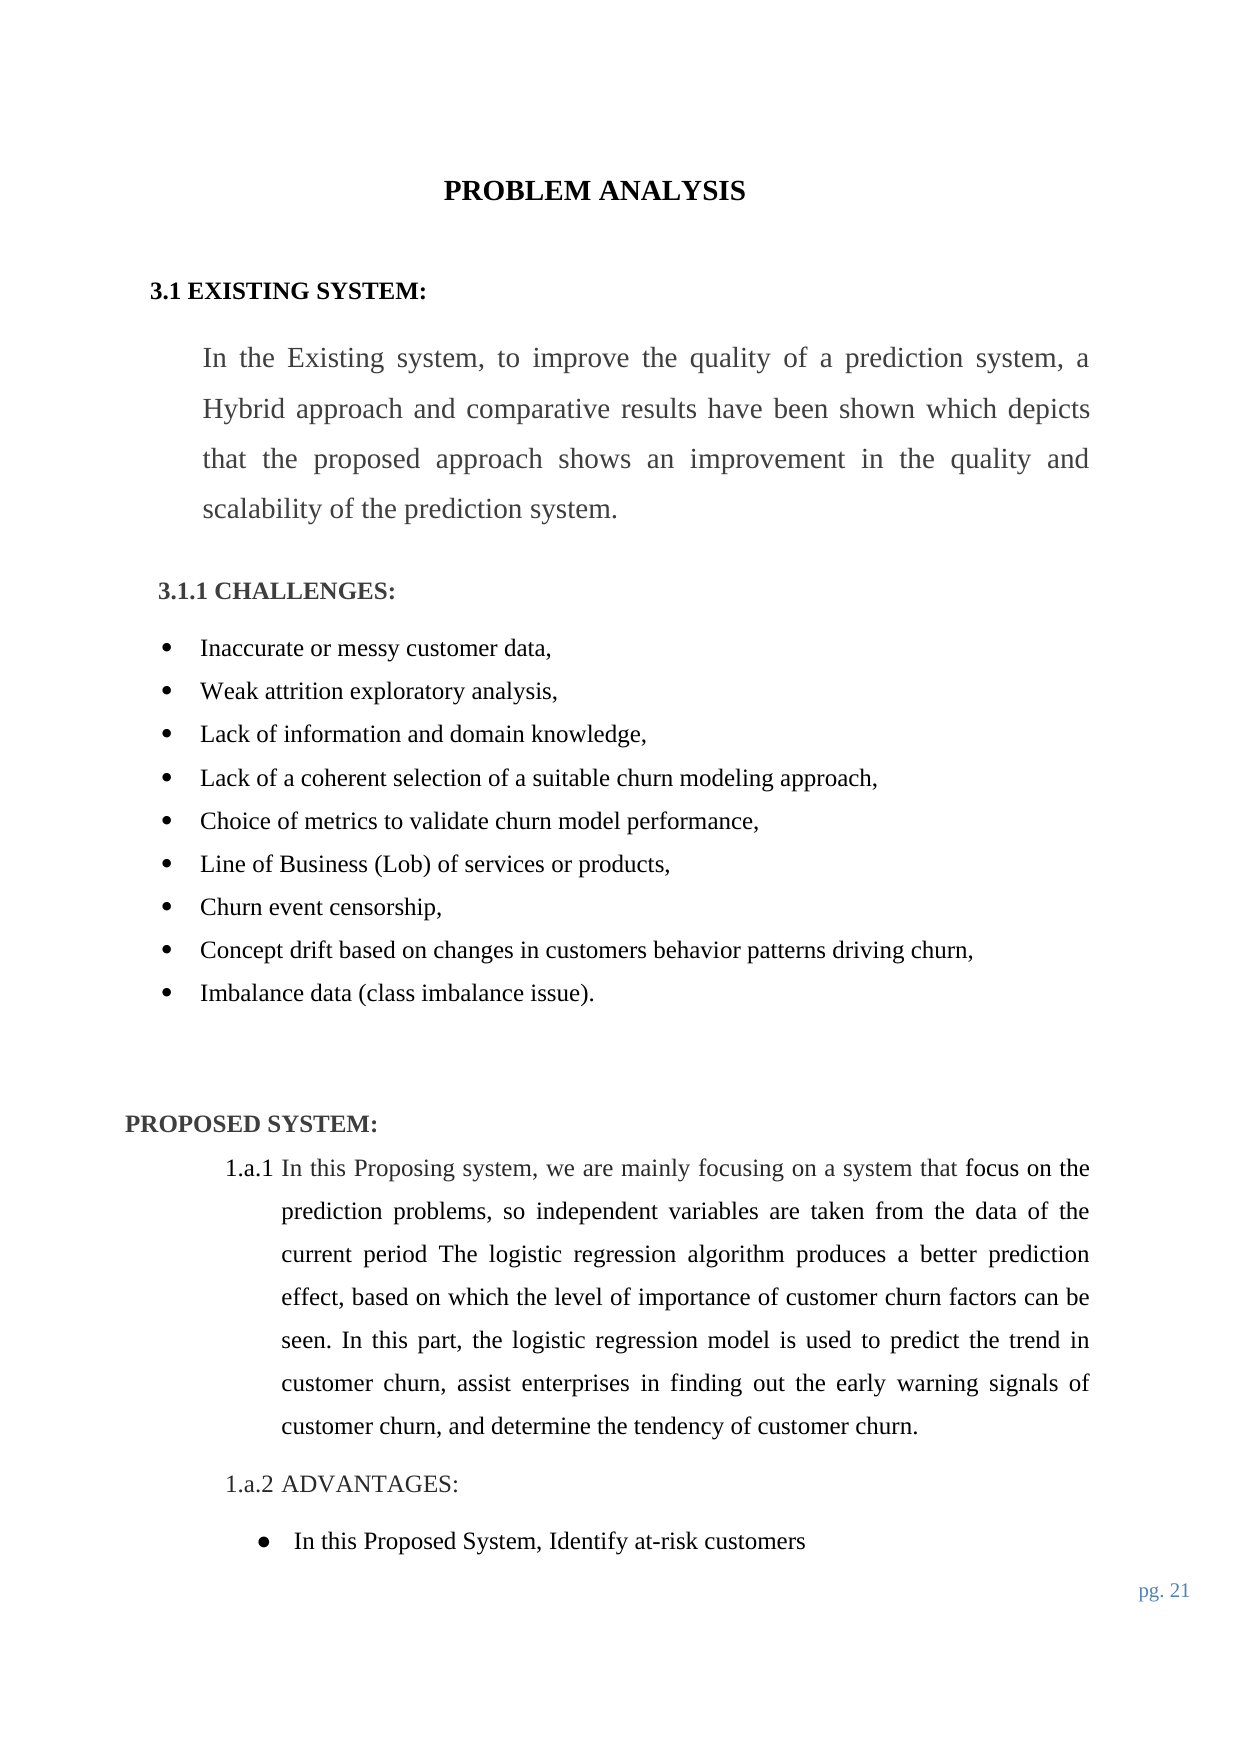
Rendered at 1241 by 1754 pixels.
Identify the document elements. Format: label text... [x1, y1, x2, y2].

subtitle PROBLEM ANALYSIS [50, 173, 1178, 207]
list Concept drift based on changes in customers behavior patterns driving churn, [162, 935, 1190, 964]
text In the Existing system, to improve the quality of a prediction system, a Hybrid approach and comparative results have been shown which depicts that the proposed approach shows an improvement in the quality and scalability of the prediction system. [202, 340, 1090, 525]
list Imbalance data (class imbalance issue). [162, 978, 1190, 1007]
list Choice of metrics to validate churn model performance, [162, 806, 1190, 834]
subtitle 3.1.1 CHALLENGES: [112, 576, 441, 604]
list In this Proposed System, Identify at-risk customers [256, 1526, 1190, 1555]
list In this Proposing system, we are mainly focusing on a system that focus on the prediction problems, so independent variables are taken from the data of the current period The logistic regression algorithm produces a better prediction effect, based on which the level of importance of customer churn factors can be seen. In this part, the logistic regression model is used to predict the trend in customer churn, assist enterprises in finding out the early warning signals of customer churn, and determine the tendency of customer churn. [225, 1153, 1090, 1440]
list Line of Business (Lob) of services or products, [162, 849, 1190, 878]
list ADVANTAGES: [225, 1469, 1090, 1498]
subtitle EXISTING SYSTEM: [150, 276, 1190, 305]
list Lack of a coherent selection of a suitable churn modeling approach, [162, 763, 1190, 791]
list Weak attrition exploratory analysis, [162, 676, 1190, 705]
list Inaccurate or messy customer data, [162, 633, 1190, 662]
subtitle PROPOSED SYSTEM: [125, 1109, 1190, 1138]
list Churn event censorship, [162, 892, 1190, 921]
list Lack of information and domain knowledge, [162, 719, 1190, 748]
